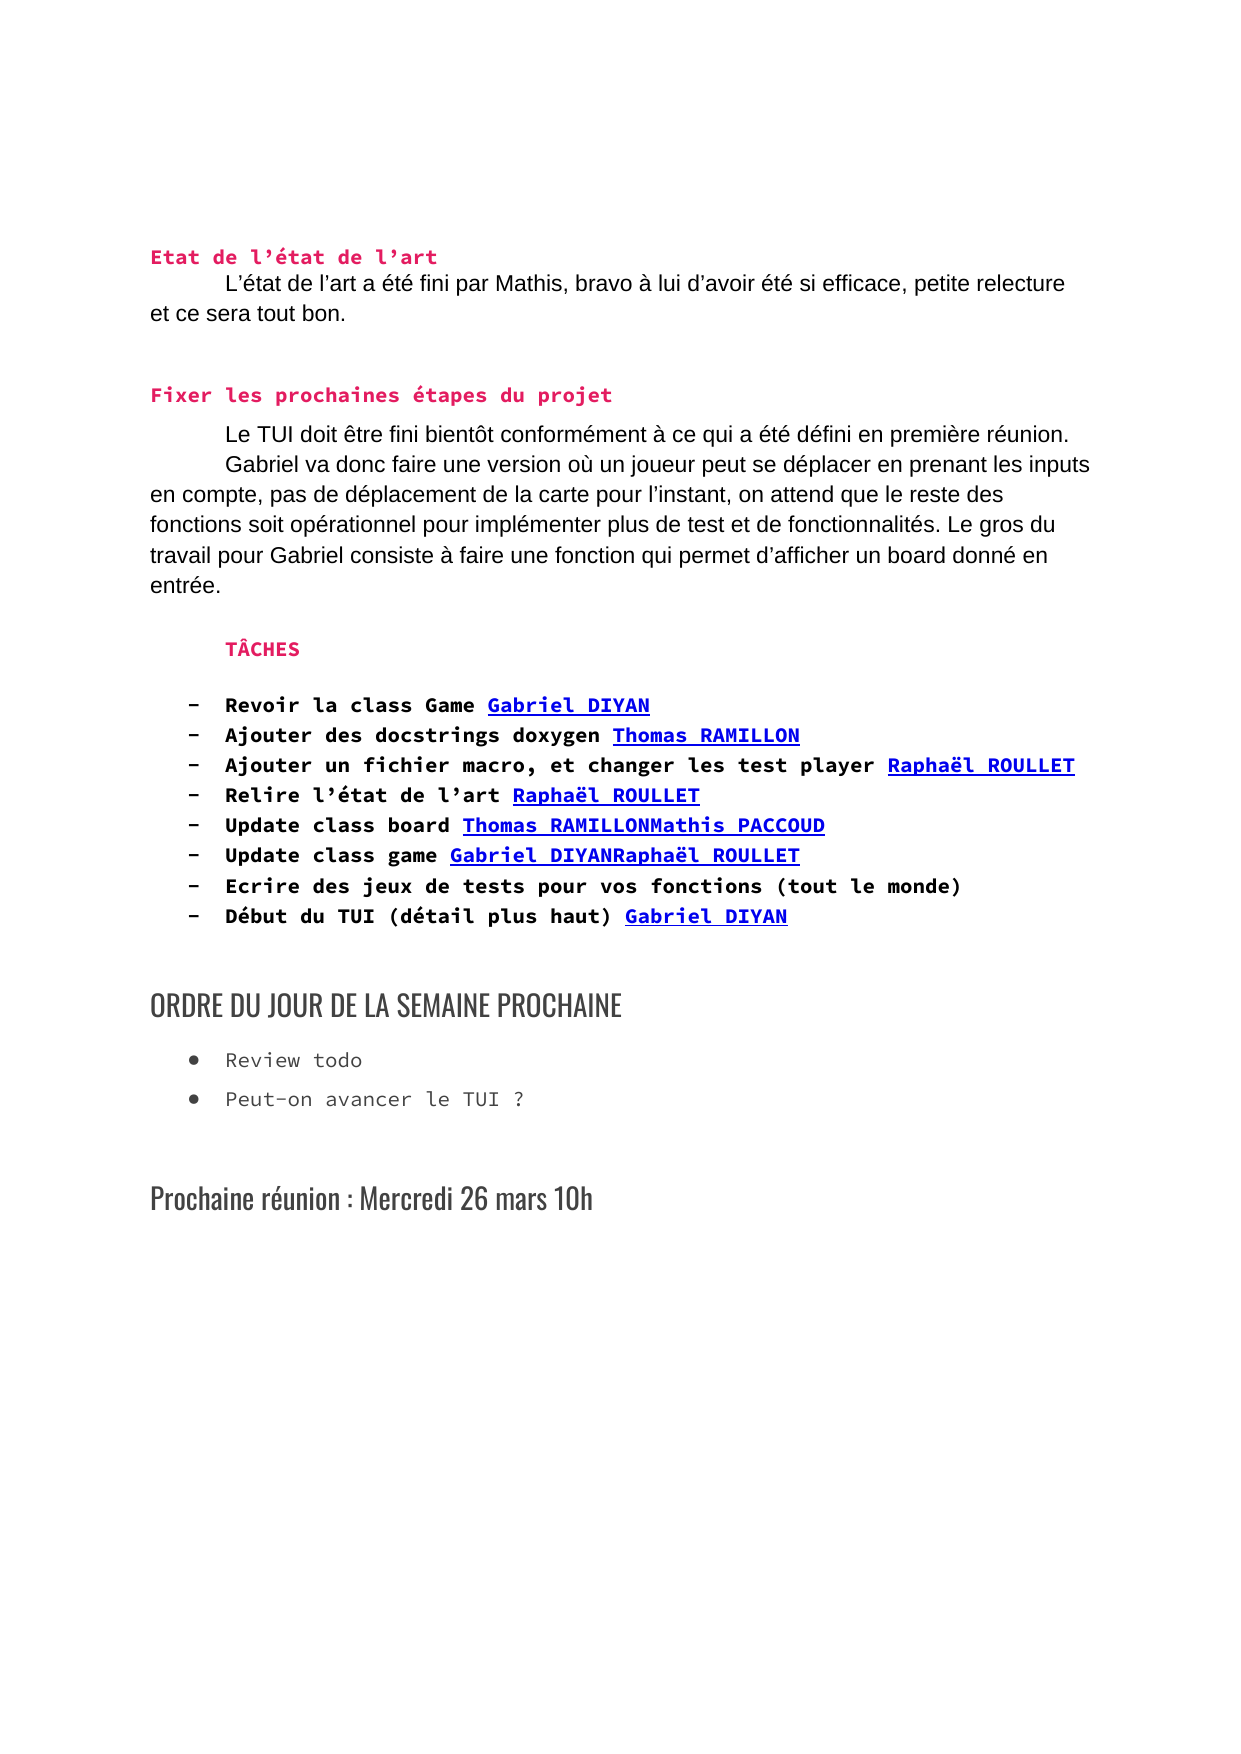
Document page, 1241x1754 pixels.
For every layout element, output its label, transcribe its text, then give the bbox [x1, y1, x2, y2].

subtitle Prochaine réunion : Mercredi 26 mars 10h [150, 1176, 1090, 1219]
subtitle Etat de l’état de l’art [150, 244, 1090, 270]
text L’état de l’art a été fini par Mathis, bravo à lui d’avoir été si efficace, petite relecture et ce sera tout bon. [150, 270, 1090, 327]
list Revoir la class Game Gabriel DIYAN [187, 692, 1090, 718]
list Début du TUI (détail plus haut) Gabriel DIYAN [187, 903, 1090, 929]
list Ajouter un fichier macro, et changer les test player Raphaël ROULLET [187, 752, 1090, 778]
list Ajouter des docstrings doxygen Thomas RAMILLON [187, 722, 1090, 748]
subtitle TÂCHES [150, 635, 1090, 662]
list Review todo [187, 1047, 1090, 1073]
list Ecrire des jeux de tests pour vos fonctions (tout le monde) [187, 872, 1090, 899]
subtitle ORDRE DU JOUR DE LA SEMAINE PROCHAINE [150, 983, 1090, 1026]
text Le TUI doit être fini bientôt conformément à ce qui a été défini en première réunion. [150, 421, 1090, 447]
subtitle Fixer les prochaines étapes du projet [150, 381, 1090, 408]
text Gabriel va donc faire une version où un joueur peut se déplacer en prenant les inputs en compte, pas de déplacement de la carte pour l’instant, on attend que le reste des fonctions soit opérationnel pour implémenter plus de test et de fonctionnalités. Le gros du travail pour Gabriel consiste à faire une fonction qui permet d’afficher un board donné en entrée. [150, 451, 1090, 598]
list Relire l’état de l’art Raphaël ROULLET [187, 782, 1090, 808]
list Update class board Thomas RAMILLONMathis PACCOUD [187, 812, 1090, 838]
list Peut-on avancer le TUI ? [187, 1086, 1090, 1112]
list Update class game Gabriel DIYANRaphaël ROULLET [187, 842, 1090, 869]
